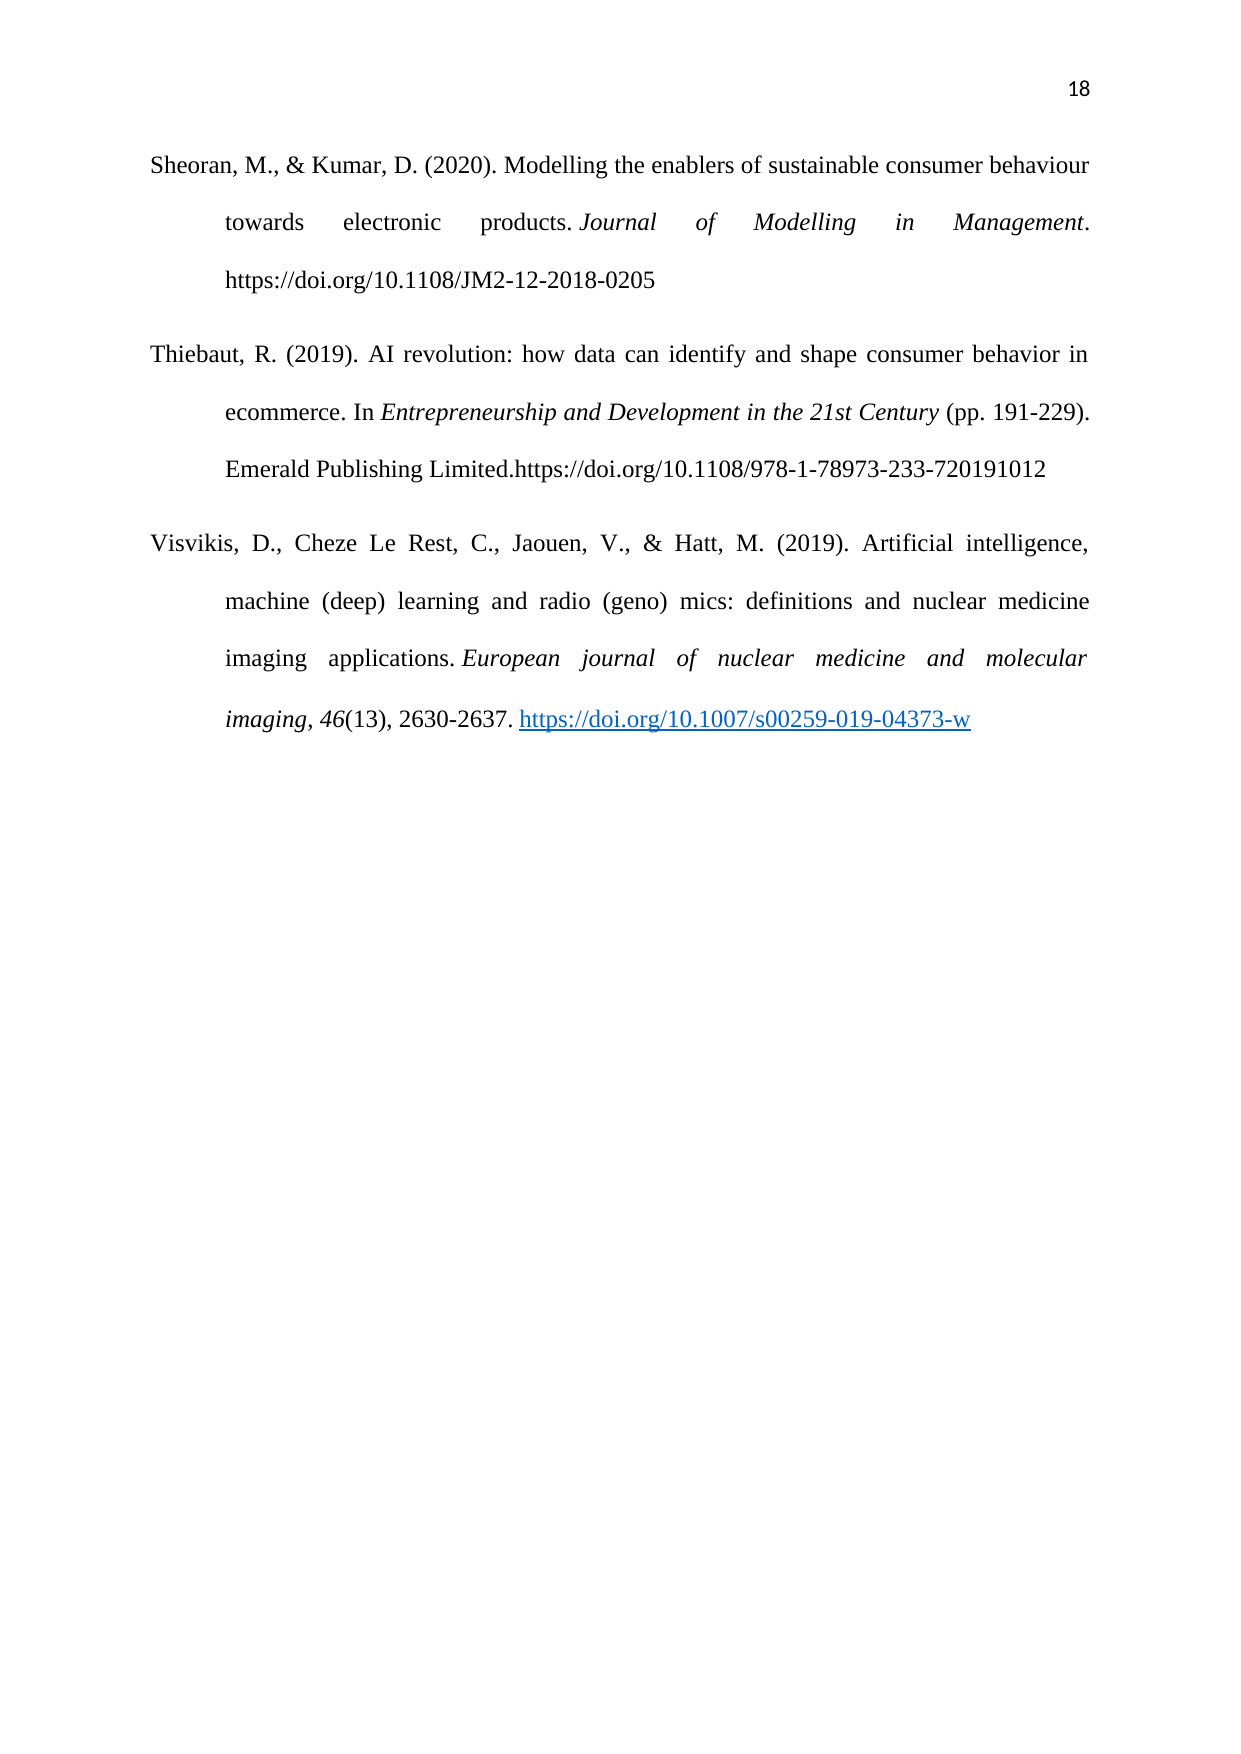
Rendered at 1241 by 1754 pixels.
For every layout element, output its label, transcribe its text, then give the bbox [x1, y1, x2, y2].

text Sheoran, M., & Kumar, D. (2020). Modelling the enablers of sustainable consumer behaviour towards electronic products. Journal of Modelling in Management. https://doi.org/10.1108/JM2-12-2018-0205 [150, 179, 1090, 294]
text Visvikis, D., Cheze Le Rest, C., Jaouen, V., & Hatt, M. (2019). Artificial intelligence, machine (deep) learning and radio (geno) mics: definitions and nuclear medicine imaging applications. European journal of nuclear medicine and molecular imaging, 46(13), 2630-2637. https://doi.org/10.1007/s00259-019-04373-w [150, 557, 1090, 734]
text Thiebaut, R. (2019). AI revolution: how data can identify and shape consumer behavior in ecommerce. In Entrepreneurship and Development in the 21st Century (pp. 191-229). Emerald Publishing Limited.https://doi.org/10.1108/978-1-78973-233-720191012 [150, 368, 1090, 483]
